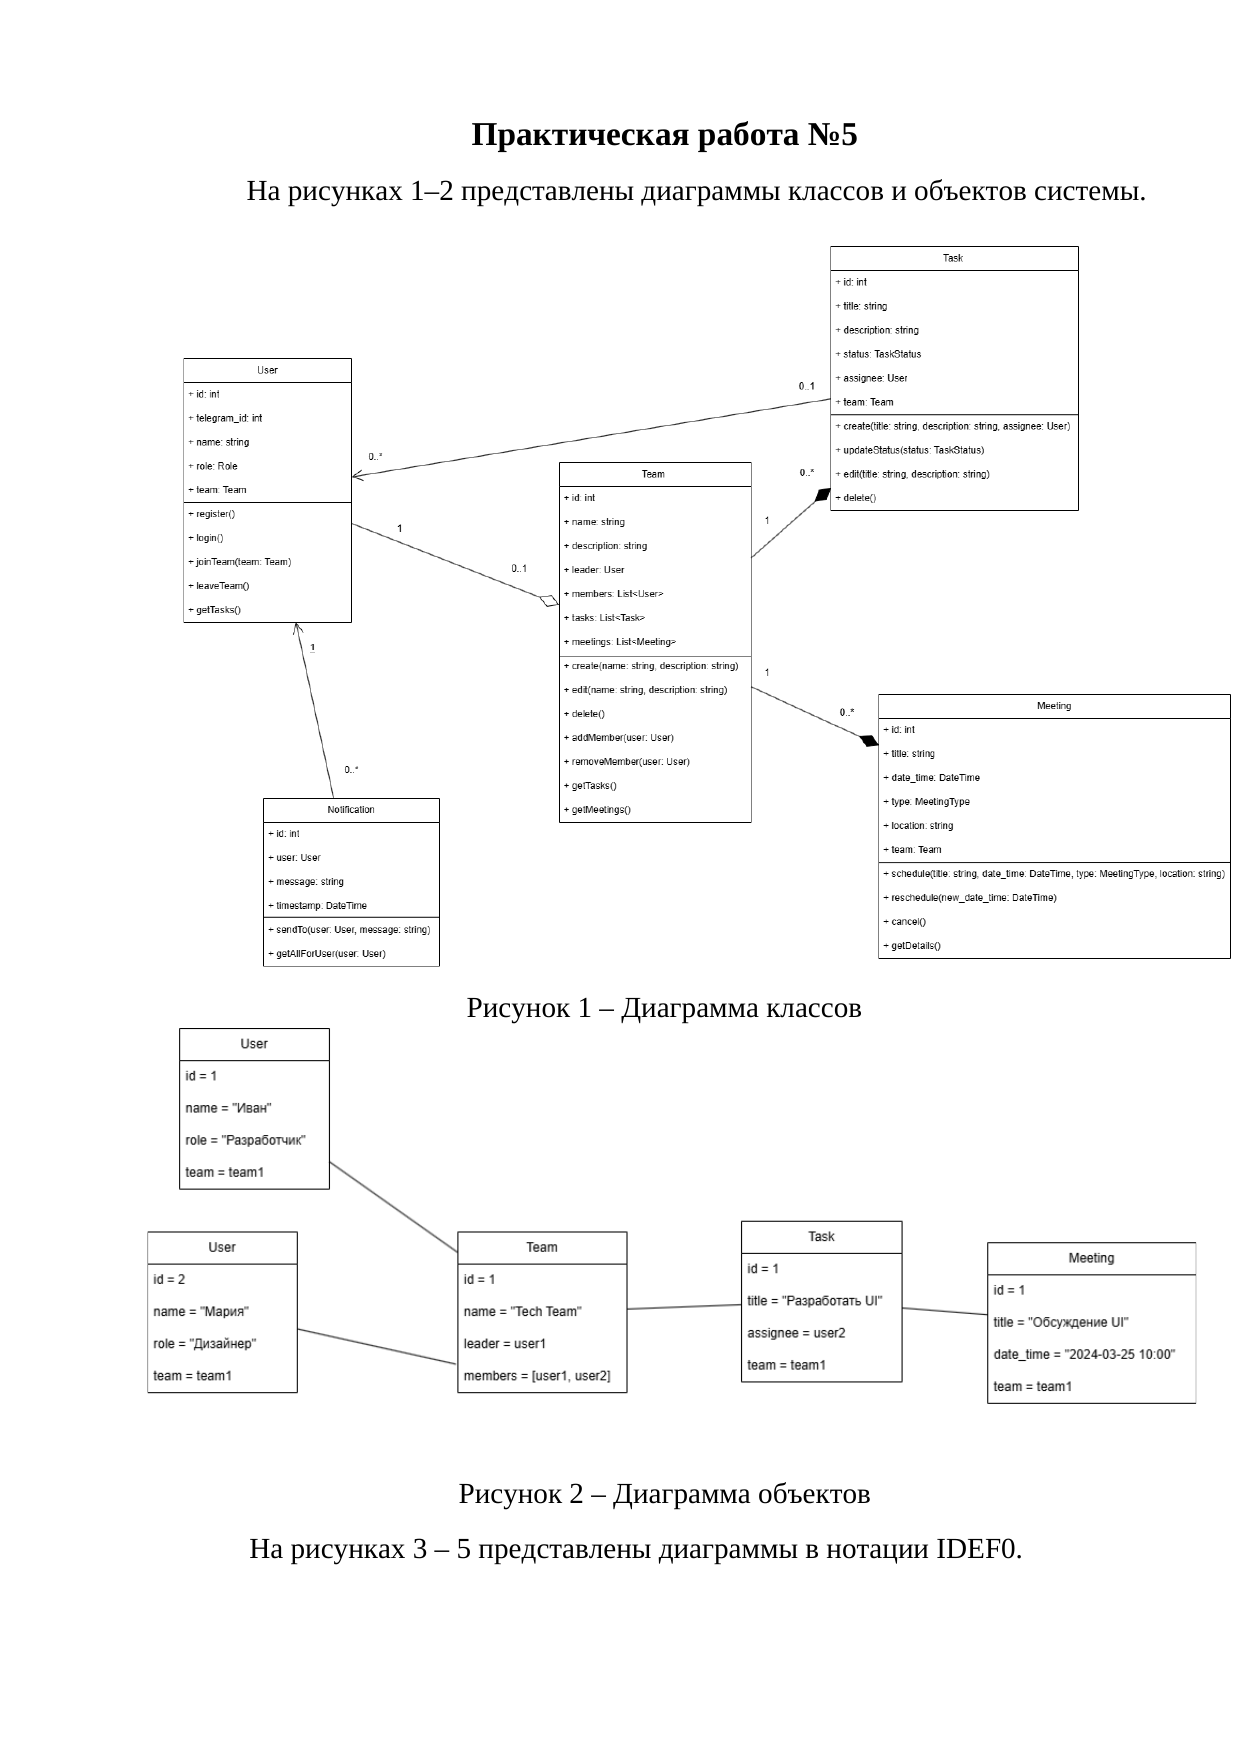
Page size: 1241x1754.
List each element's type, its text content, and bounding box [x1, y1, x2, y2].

text На рисунках 3 – 5 представлены диаграммы в нотации IDEF0. [249, 1531, 1153, 1564]
picture [183, 246, 1232, 967]
text На рисунках 1–2 представлены диаграммы классов и объектов системы. [176, 173, 1217, 206]
subtitle Практическая работа №5 [147, 114, 1182, 153]
picture [147, 1028, 1197, 1405]
text Рисунок 1 – Диаграмма классов [176, 991, 1152, 1024]
text Рисунок 2 – Диаграмма объектов [176, 1476, 1152, 1509]
